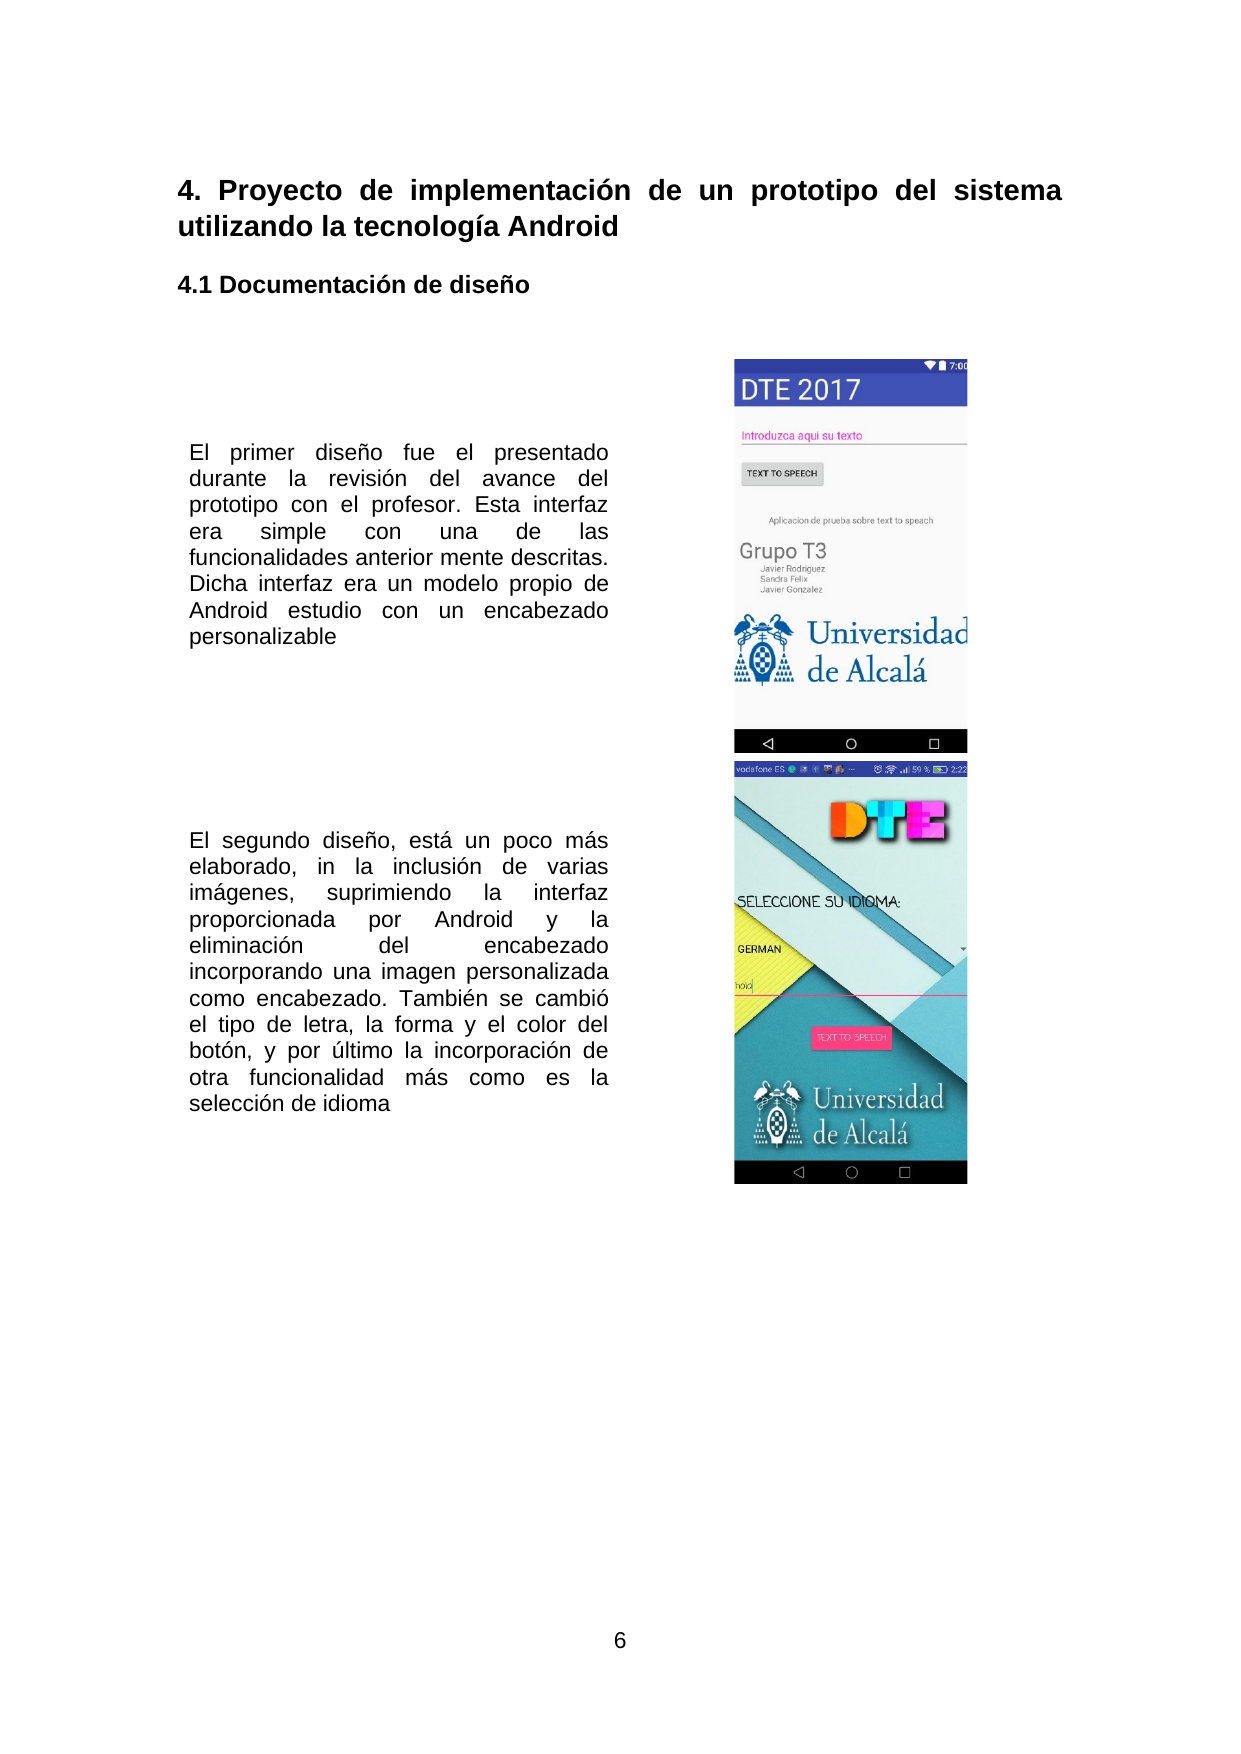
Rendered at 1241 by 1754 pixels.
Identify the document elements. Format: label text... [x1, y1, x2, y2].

subtitle 4. Proyecto de implementación de un prototipo del sistema utilizando la tecnología Android [177, 173, 1063, 242]
picture [732, 359, 967, 751]
picture [732, 761, 967, 1181]
table_cell [621, 760, 1062, 1184]
table_cell El segundo diseño, está un poco más elaborado, in la inclusión de varias imágenes, suprimiendo la interfaz proporcionada por Android y la eliminación del encabezado incorporando una imagen personalizada como encabezado. También se cambió el tipo de letra, la forma y el color del botón, y por último la incorporación de otra funcionalidad más como es la selección de idioma [178, 760, 620, 1184]
table_header El primer diseño fue el presentado durante la revisión del avance del prototipo con el profesor. Esta interfaz era simple con una de las funcionalidades anterior mente descritas. Dicha interfaz era un modelo propio de Android estudio con un encabezado personalizable [178, 360, 620, 755]
table_header [621, 360, 1062, 755]
subtitle 4.1 Documentación de diseño [177, 270, 1063, 299]
